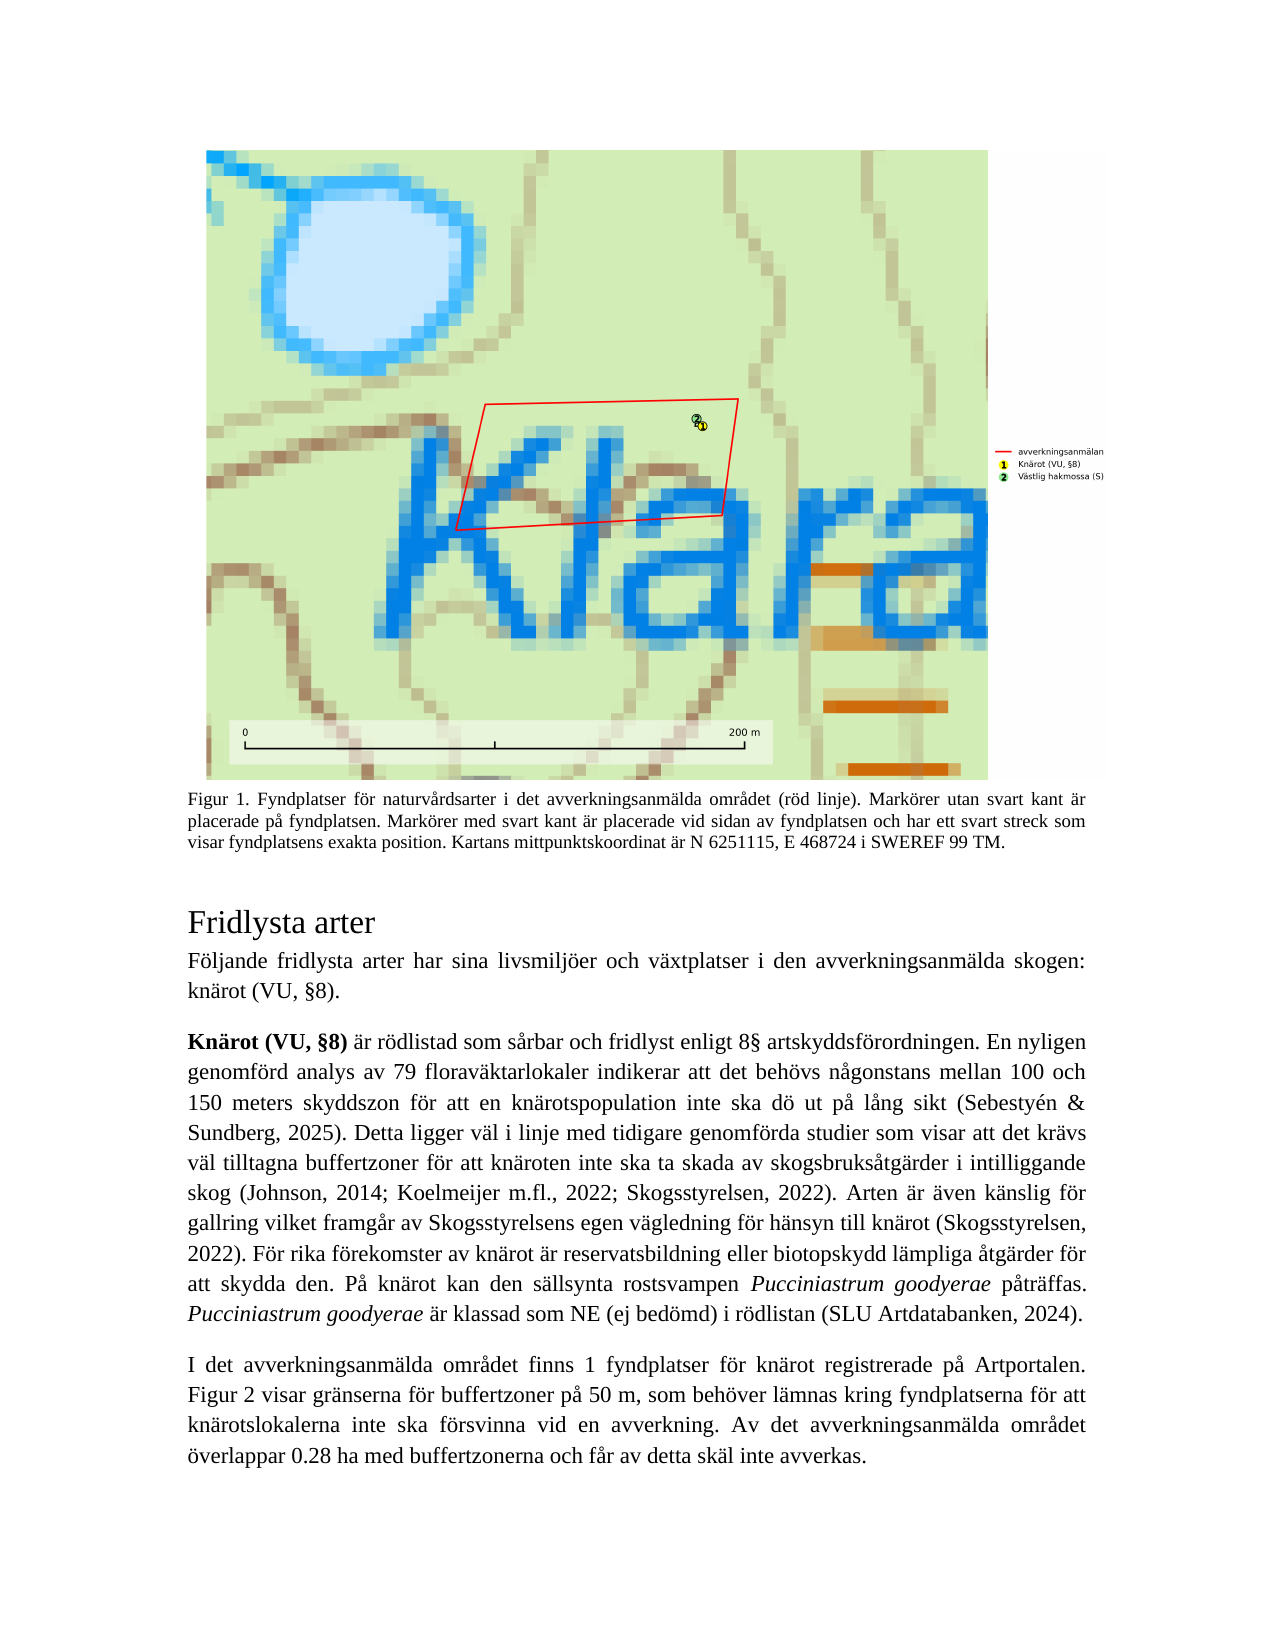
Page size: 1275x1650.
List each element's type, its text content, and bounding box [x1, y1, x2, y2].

text Följande fridlysta arter har sina livsmiljöer och växtplatser i den avverkningsanmälda skogen: knärot (VU, §8). [187, 947, 1087, 1003]
text Figur 1. Fyndplatser för naturvårdsarter i det avverkningsanmälda området (röd linje). Markörer utan svart kant är placerade på fyndplatsen. Markörer med svart kant är placerade vid sidan av fyndplatsen och har ett svart streck som visar fyndplatsens exakta position. Kartans mittpunktskoordinat är N 6251115, E 468724 i SWEREF 99 TM. [187, 788, 1087, 853]
text I det avverkningsanmälda området finns 1 fyndplatser för knärot registrerade på Artportalen. Figur 2 visar gränserna för buffertzoner på 50 m, som behöver lämnas kring fyndplatserna för att knärotslokalerna inte ska försvinna vid en avverkning. Av det avverkningsanmälda området överlappar 0.28 ha med buffertzonerna och får av detta skäl inte avverkas. [187, 1351, 1087, 1468]
text Knärot (VU, §8) är rödlistad som sårbar och fridlyst enligt 8§ artskyddsförordningen. En nyligen genomförd analys av 79 floraväktarlokaler indikerar att det behövs någonstans mellan 100 och 150 meters skyddszon för att en knärotspopulation inte ska dö ut på lång sikt (Sebestyén & Sundberg, 2025). Detta ligger väl i linje med tidigare genomförda studier som visar att det krävs väl tilltagna buffertzoner för att knäroten inte ska ta skada av skogsbruksåtgärder i intilliggande skog (Johnson, 2014; Koelmeijer m.fl., 2022; Skogsstyrelsen, 2022). Arten är även känslig för gallring vilket framgår av Skogsstyrelsens egen vägledning för hänsyn till knärot (Skogsstyrelsen, 2022). För rika förekomster av knärot är reservatsbildning eller biotopskydd lämpliga åtgärder för att skydda den. På knärot kan den sällsynta rostsvampen Pucciniastrum goodyerae påträffas. Pucciniastrum goodyerae är klassad som NE (ej bedömd) i rödlistan (SLU Artdatabanken, 2024). [187, 1028, 1087, 1326]
picture [206, 150, 1107, 780]
subtitle Fridlysta arter [187, 903, 1087, 941]
